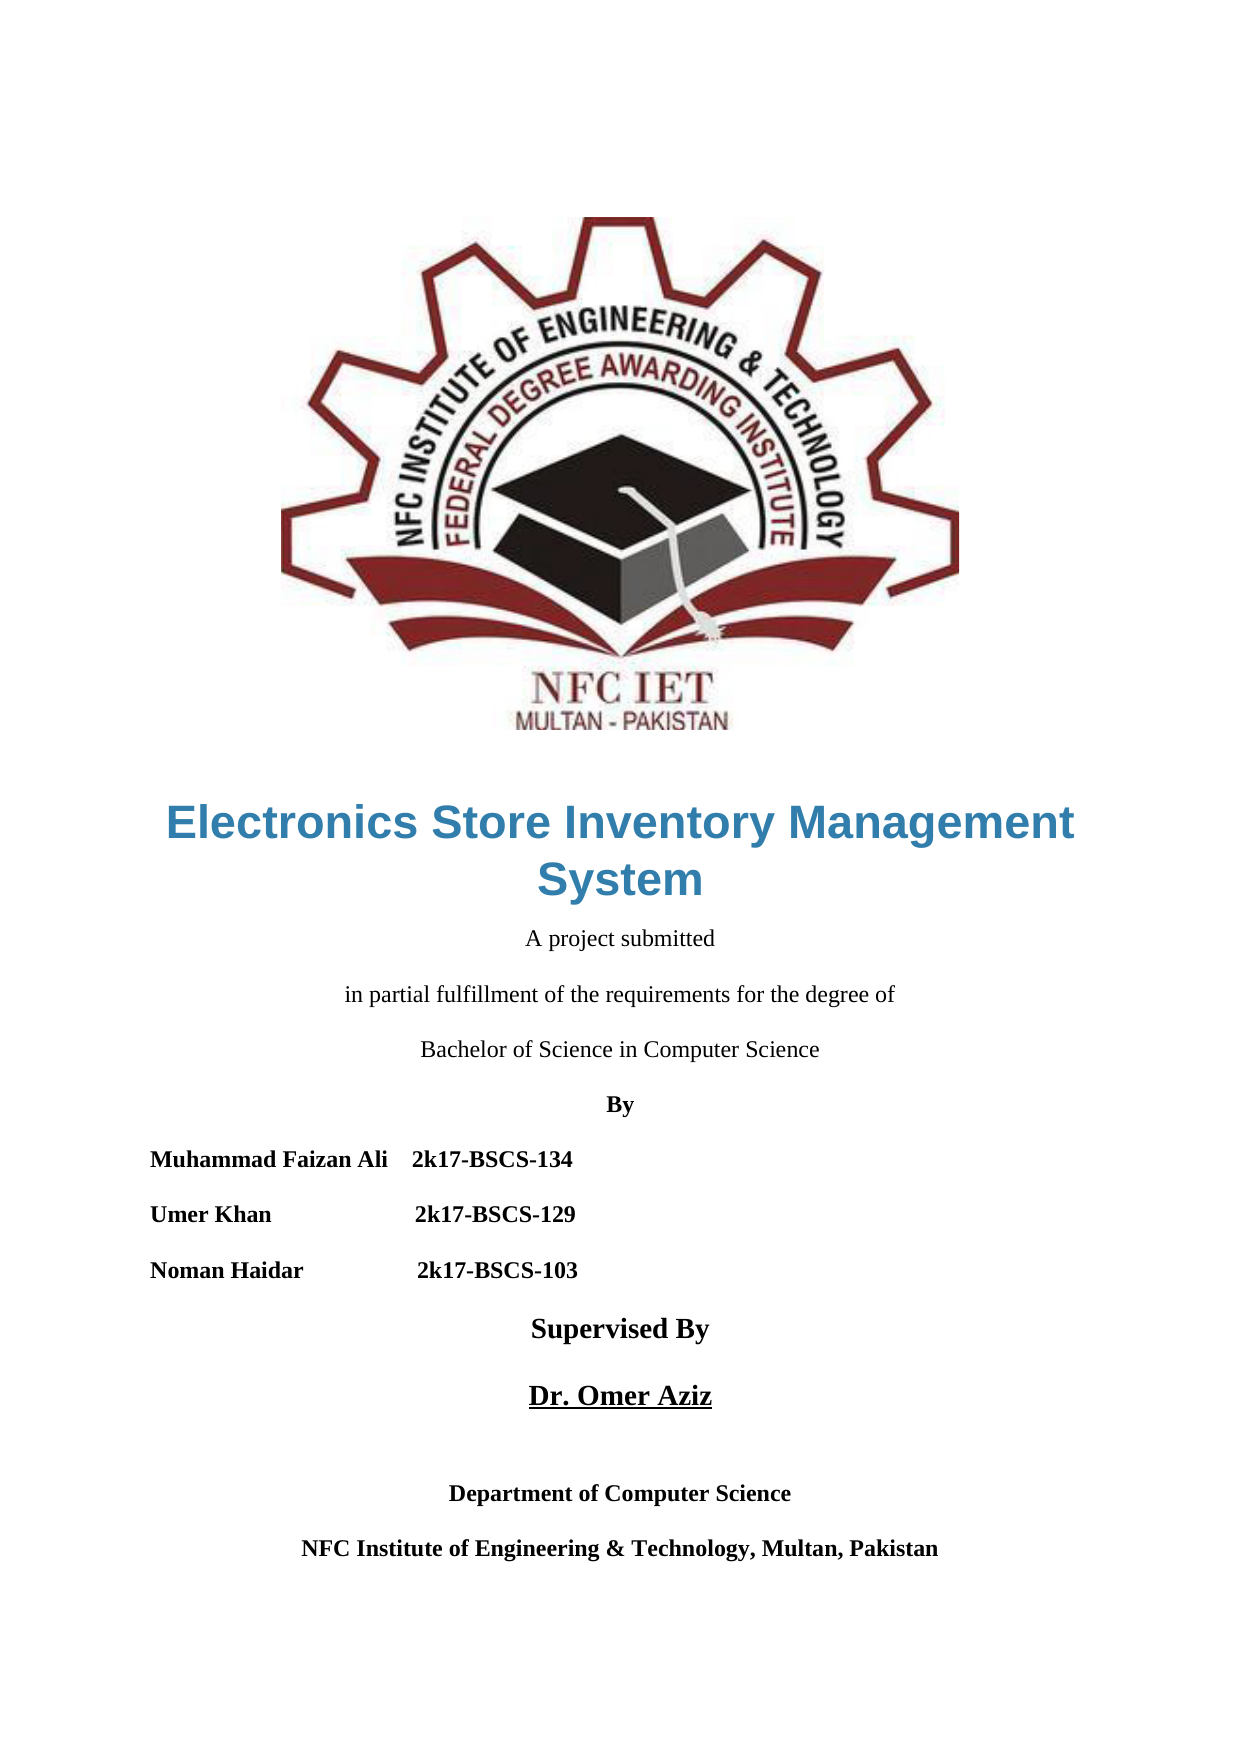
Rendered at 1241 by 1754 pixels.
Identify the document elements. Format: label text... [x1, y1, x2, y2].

text Muhammad Faizan Ali 2k17-BSCS-134 [150, 1145, 1090, 1173]
text Supervised By [150, 1311, 1090, 1344]
text in partial fulfillment of the requirements for the degree of [150, 980, 1090, 1007]
subtitle Electronics Store Inventory Management System [150, 794, 1090, 906]
text NFC Institute of Engineering & Technology, Multan, Pakistan [150, 1534, 1090, 1561]
text Umer Khan 2k17-BSCS-129 [150, 1201, 1090, 1228]
text Noman Haidar 2k17-BSCS-103 [150, 1256, 1090, 1283]
text Bachelor of Science in Computer Science [150, 1035, 1090, 1062]
text Dr. Omer Aziz [150, 1378, 1090, 1412]
text By [150, 1090, 1090, 1118]
text A project submitted [150, 924, 1090, 952]
text Department of Computer Science [150, 1479, 1090, 1506]
